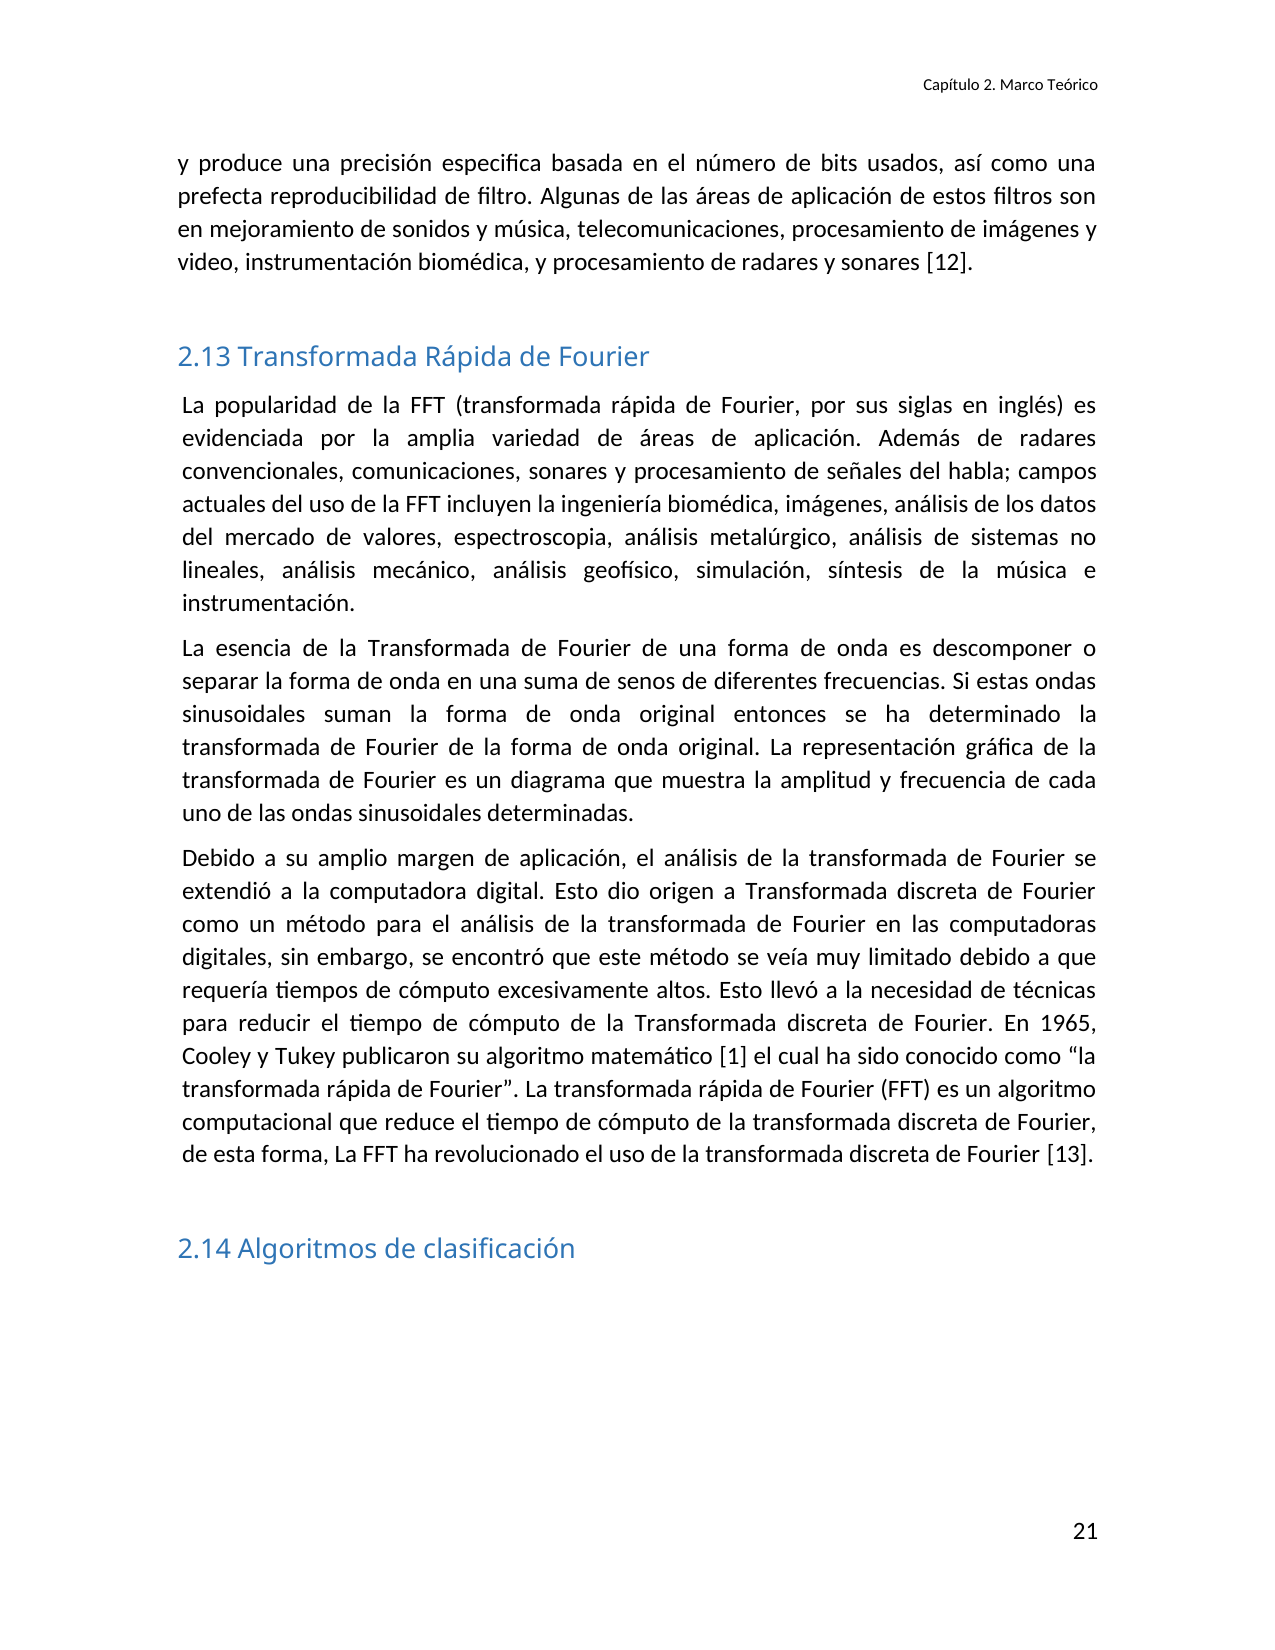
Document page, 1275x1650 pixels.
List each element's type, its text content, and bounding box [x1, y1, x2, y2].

text La esencia de la Transformada de Fourier de una forma de onda es descomponer o separar la forma de onda en una suma de senos de diferentes frecuencias. Si estas ondas sinusoidales suman la forma de onda original entonces se ha determinado la transformada de Fourier de la forma de onda original. La representación gráfica de la transformada de Fourier es un diagrama que muestra la amplitud y frecuencia de cada uno de las ondas sinusoidales determinadas. [182, 632, 1098, 827]
text La popularidad de la FFT (transformada rápida de Fourier, por sus siglas en inglés) es evidenciada por la amplia variedad de áreas de aplicación. Además de radares convencionales, comunicaciones, sonares y procesamiento de señales del habla; campos actuales del uso de la FFT incluyen la ingeniería biomédica, imágenes, análisis de los datos del mercado de valores, espectroscopia, análisis metalúrgico, análisis de sistemas no lineales, análisis mecánico, análisis geofísico, simulación, síntesis de la música e instrumentación. [182, 389, 1098, 617]
subtitle Algoritmos de clasificación [177, 1229, 1098, 1266]
text Debido a su amplio margen de aplicación, el análisis de la transformada de Fourier se extendió a la computadora digital. Esto dio origen a Transformada discreta de Fourier como un método para el análisis de la transformada de Fourier en las computadoras digitales, sin embargo, se encontró que este método se veía muy limitado debido a que requería tiempos de cómputo excesivamente altos. Esto llevó a la necesidad de técnicas para reducir el tiempo de cómputo de la Transformada discreta de Fourier. En 1965, Cooley y Tukey publicaron su algoritmo matemático [1] el cual ha sido conocido como “la transformada rápida de Fourier”. La transformada rápida de Fourier (FFT) es un algoritmo computacional que reduce el tiempo de cómputo de la transformada discreta de Fourier, de esta forma, La FFT ha revolucionado el uso de la transformada discreta de Fourier [13]. [182, 842, 1098, 1169]
subtitle Transformada Rápida de Fourier [177, 337, 1098, 374]
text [177, 148, 1098, 277]
